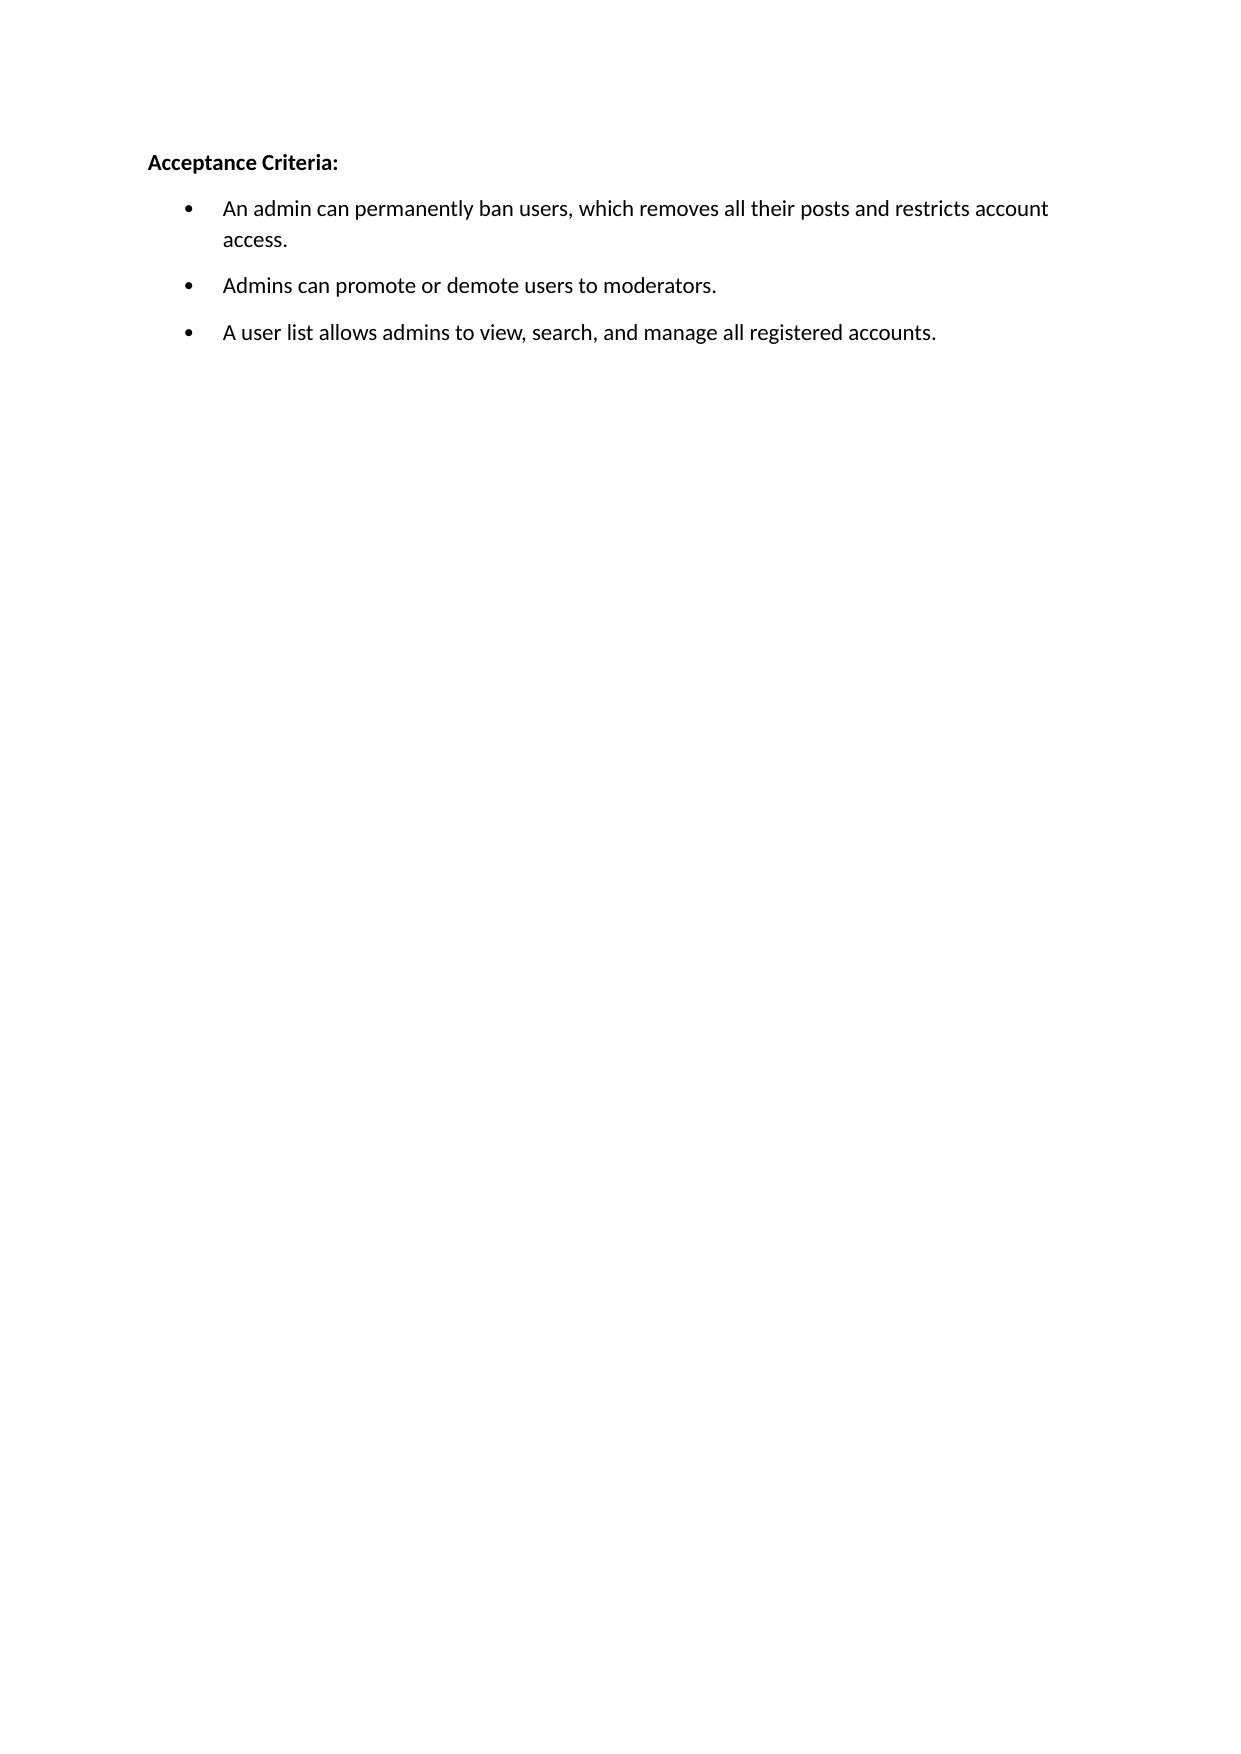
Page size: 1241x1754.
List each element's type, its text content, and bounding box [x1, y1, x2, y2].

list Admins can promote or demote users to moderators. [185, 272, 1093, 299]
text Acceptance Criteria: [148, 148, 1093, 176]
list A user list allows admins to view, search, and manage all registered accounts. [185, 318, 1093, 346]
list An admin can permanently ban users, which removes all their posts and restricts account access. [185, 194, 1093, 253]
